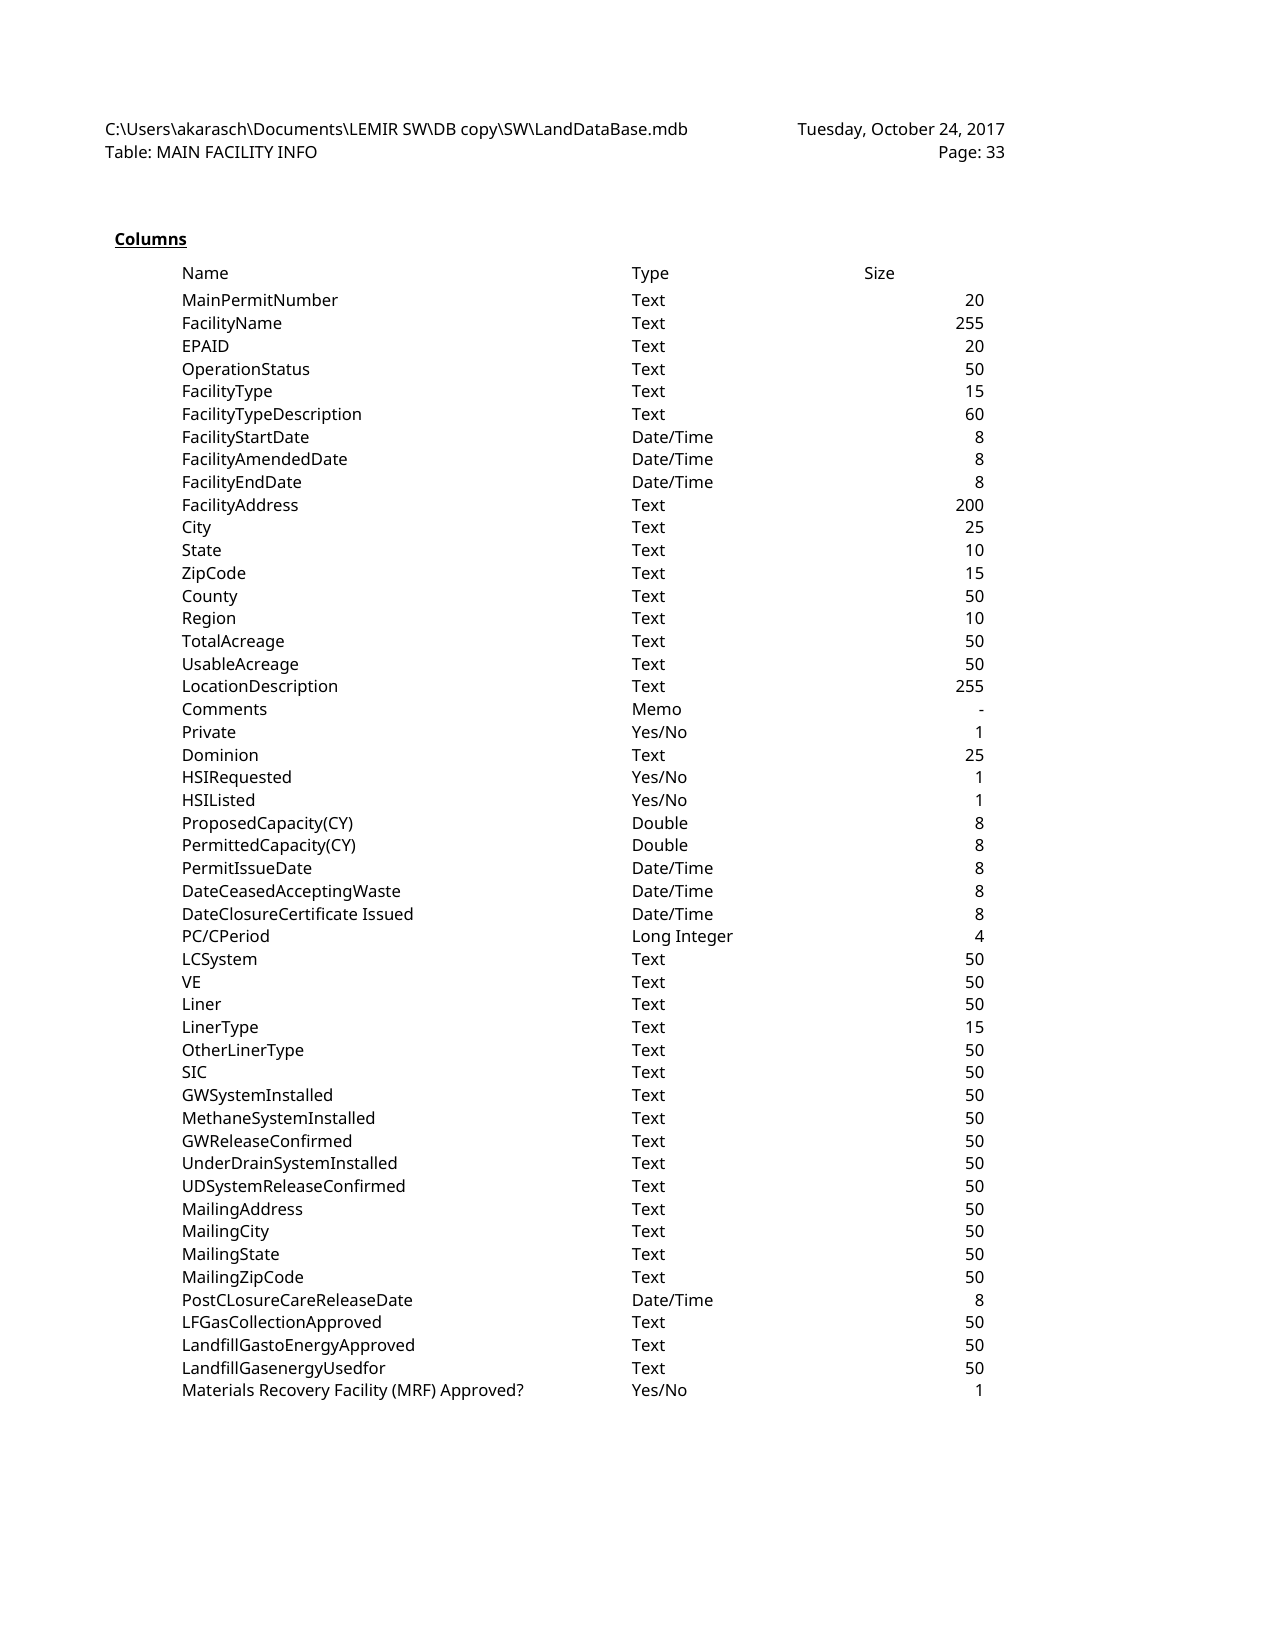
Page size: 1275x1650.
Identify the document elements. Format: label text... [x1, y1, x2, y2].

text PC/CPeriod Long Integer 4 [105, 925, 1170, 948]
text FacilityAddress Text 200 [105, 493, 1170, 516]
text Private Yes/No 1 [105, 721, 1170, 743]
text SIC Text 50 [105, 1061, 1170, 1084]
text ZipCode Text 15 [105, 562, 1170, 584]
text Materials Recovery Facility (MRF) Approved? Yes/No 1 [105, 1379, 1170, 1402]
text ProposedCapacity(CY) Double 8 [105, 811, 1170, 834]
text UsableAcreage Text 50 [105, 652, 1170, 675]
text MethaneSystemInstalled Text 50 [105, 1107, 1170, 1129]
text Liner Text 50 [105, 993, 1170, 1016]
text LCSystem Text 50 [105, 948, 1170, 970]
text FacilityTypeDescription Text 60 [105, 403, 1170, 425]
text LFGasCollectionApproved Text 50 [105, 1311, 1170, 1334]
text FacilityEndDate Date/Time 8 [105, 471, 1170, 493]
text LocationDescription Text 255 [105, 675, 1170, 698]
text HSIListed Yes/No 1 [105, 789, 1170, 811]
text PostCLosureCareReleaseDate Date/Time 8 [105, 1288, 1170, 1311]
text MailingAddress Text 50 [105, 1197, 1170, 1220]
text County Text 50 [105, 584, 1170, 607]
text Name Type Size [105, 262, 1170, 284]
text Comments Memo - [105, 698, 1170, 721]
text GWSystemInstalled Text 50 [105, 1084, 1170, 1107]
text MainPermitNumber Text 20 [105, 289, 1170, 312]
text TotalAcreage Text 50 [105, 630, 1170, 652]
text MailingState Text 50 [105, 1243, 1170, 1266]
text MailingZipCode Text 50 [105, 1266, 1170, 1288]
text HSIRequested Yes/No 1 [105, 766, 1170, 789]
text EPAID Text 20 [105, 334, 1170, 357]
text PermittedCapacity(CY) Double 8 [105, 834, 1170, 857]
text Dominion Text 25 [105, 743, 1170, 766]
text LandfillGastoEnergyApproved Text 50 [105, 1334, 1170, 1356]
text OtherLinerType Text 50 [105, 1038, 1170, 1061]
text OperationStatus Text 50 [105, 357, 1170, 380]
text FacilityType Text 15 [105, 380, 1170, 403]
text VE Text 50 [105, 970, 1170, 993]
text LinerType Text 15 [105, 1016, 1170, 1038]
text C:\Users\akarasch\Documents\LEMIR SW\DB copy\SW\LandDataBase.mdb Tuesday, October 24, 2017 [105, 117, 1170, 140]
text Columns [105, 228, 1170, 251]
text LandfillGasenergyUsedfor Text 50 [105, 1356, 1170, 1379]
text GWReleaseConfirmed Text 50 [105, 1129, 1170, 1152]
text FacilityName Text 255 [105, 312, 1170, 334]
text DateCeasedAcceptingWaste Date/Time 8 [105, 879, 1170, 902]
text State Text 10 [105, 539, 1170, 562]
text FacilityAmendedDate Date/Time 8 [105, 448, 1170, 471]
text Region Text 10 [105, 607, 1170, 630]
text DateClosureCertificate Issued Date/Time 8 [105, 902, 1170, 925]
text Table: MAIN FACILITY INFO Page: 33 [105, 140, 1170, 163]
text PermitIssueDate Date/Time 8 [105, 857, 1170, 879]
text FacilityStartDate Date/Time 8 [105, 425, 1170, 448]
text UnderDrainSystemInstalled Text 50 [105, 1152, 1170, 1175]
text City Text 25 [105, 516, 1170, 539]
text MailingCity Text 50 [105, 1220, 1170, 1243]
text UDSystemReleaseConfirmed Text 50 [105, 1175, 1170, 1197]
